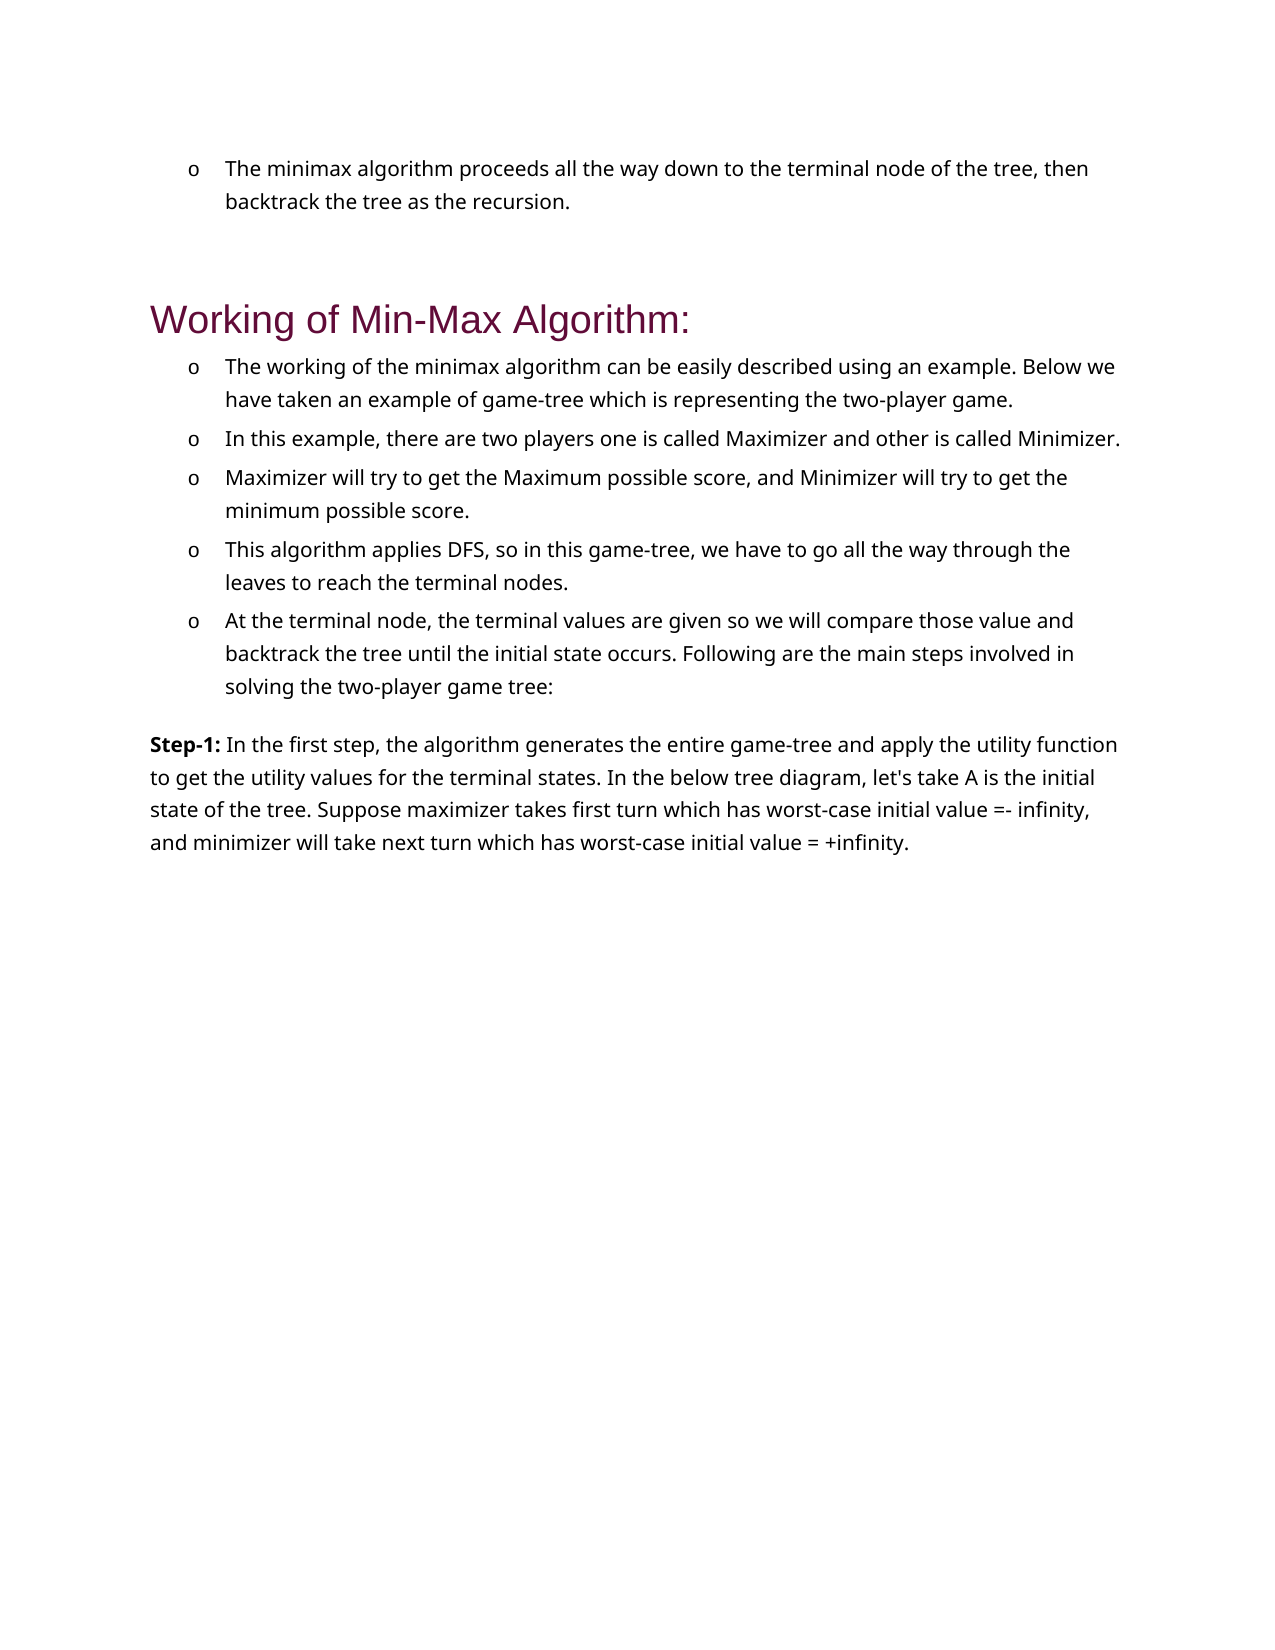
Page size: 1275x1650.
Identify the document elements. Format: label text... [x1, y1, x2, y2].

list This algorithm applies DFS, so in this game-tree, we have to go all the way through the leaves to reach the terminal nodes. [187, 531, 1125, 596]
list The minimax algorithm proceeds all the way down to the terminal node of the tree, then backtrack the tree as the recursion. [187, 150, 1125, 216]
text Step-1: In the first step, the algorithm generates the entire game-tree and apply the utility function to get the utility values for the terminal states. In the below tree diagram, let's take A is the initial state of the tree. Suppose maximizer takes first turn which has worst-case initial value =- infinity, and minimizer will take next turn which has worst-case initial value = +infinity. [150, 730, 1125, 856]
list At the terminal node, the terminal values are given so we will compare those value and backtrack the tree until the initial state occurs. Following are the main steps involved in solving the two-player game tree: [187, 602, 1125, 701]
subtitle Working of Min-Max Algorithm: [150, 296, 1125, 341]
list The working of the minimax algorithm can be easily described using an example. Below we have taken an example of game-tree which is representing the two-player game. [187, 348, 1125, 413]
list In this example, there are two players one is called Maximizer and other is called Minimizer. [187, 419, 1125, 452]
list Maximizer will try to get the Maximum possible score, and Minimizer will try to get the minimum possible score. [187, 459, 1125, 524]
